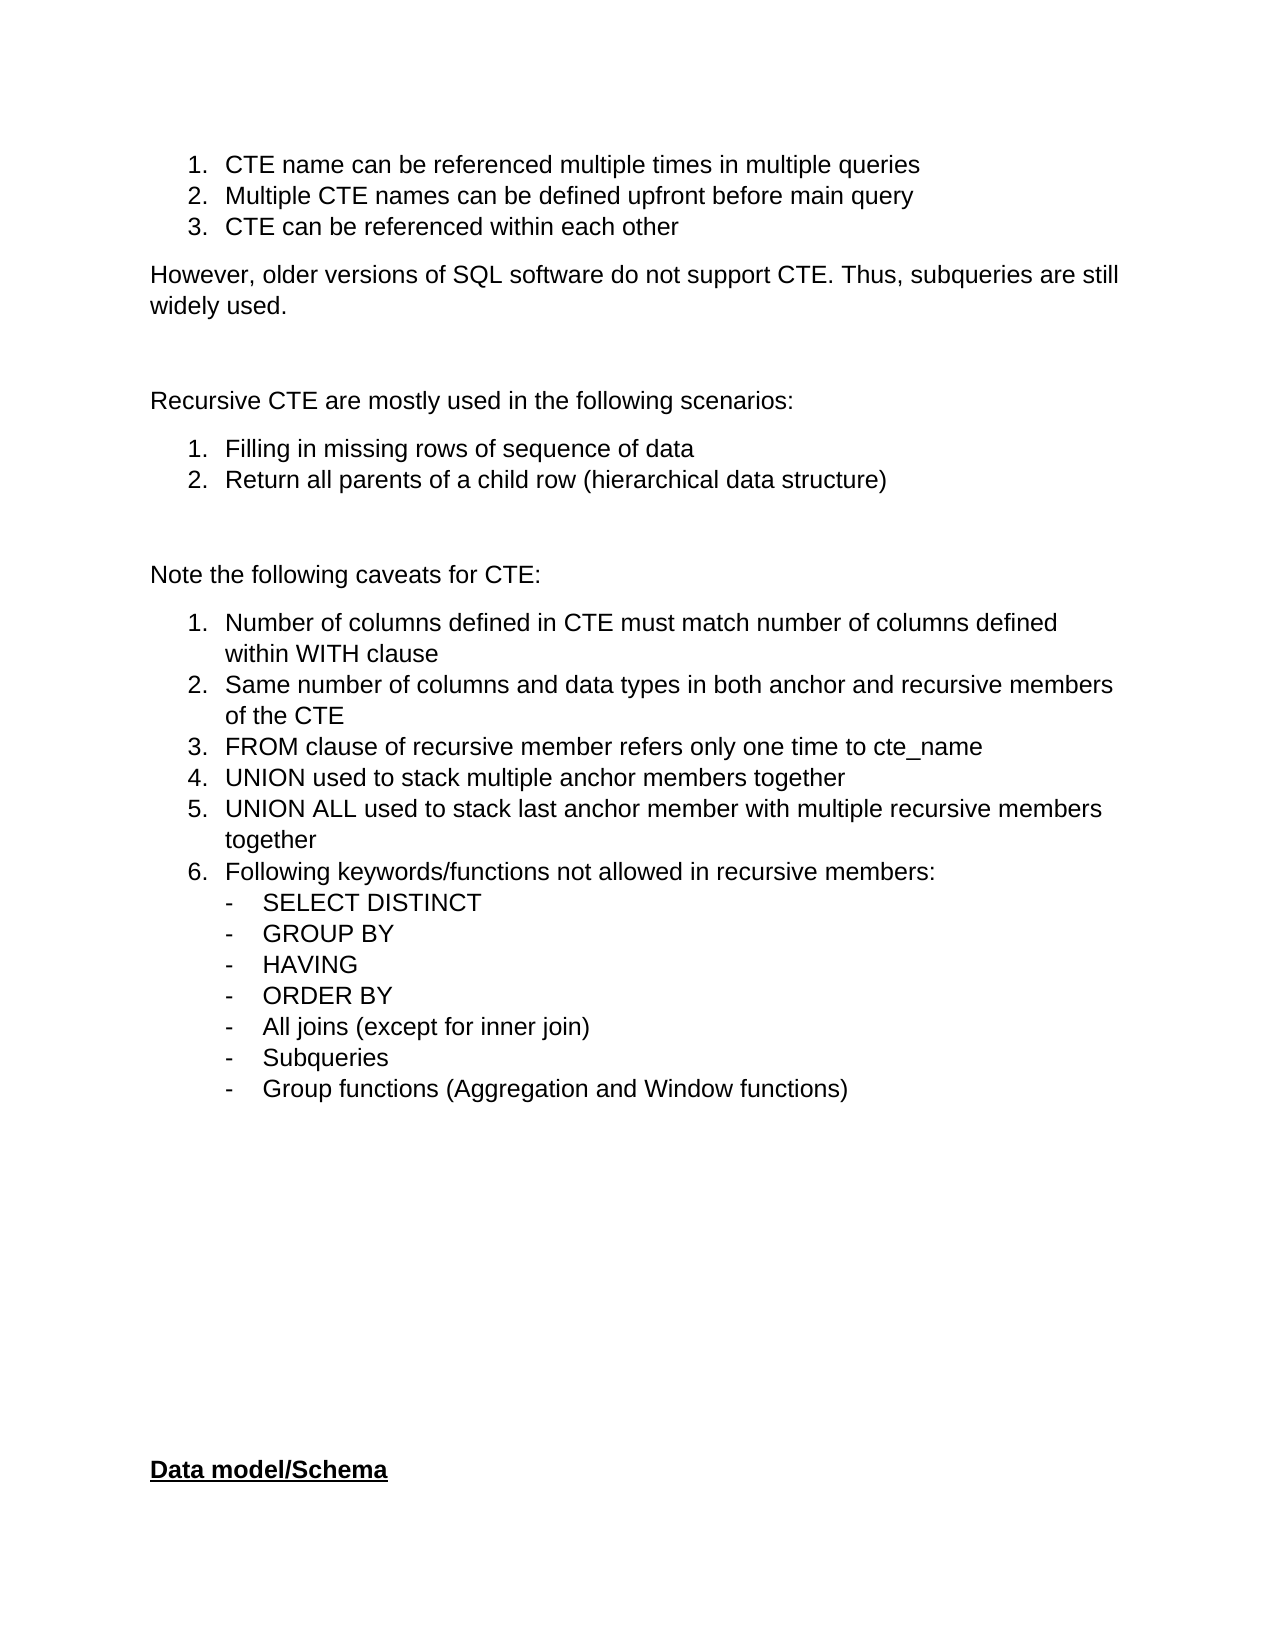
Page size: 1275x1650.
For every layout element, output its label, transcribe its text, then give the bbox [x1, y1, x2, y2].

list Filling in missing rows of sequence of data [187, 434, 1125, 463]
list CTE can be referenced within each other [187, 212, 1125, 241]
list SELECT DISTINCT [225, 887, 1125, 916]
text Recursive CTE are mostly used in the following scenarios: [150, 386, 1125, 415]
list All joins (except for inner join) [225, 1012, 1125, 1040]
text However, older versions of SQL software do not support CTE. Thus, subqueries are still widely used. [150, 260, 1125, 319]
list Subqueries [225, 1043, 1125, 1071]
list GROUP BY [225, 918, 1125, 947]
list Multiple CTE names can be defined upfront before main query [187, 181, 1125, 210]
text Note the following caveats for CTE: [150, 560, 1125, 589]
list Return all parents of a child row (hierarchical data structure) [187, 465, 1125, 494]
list CTE name can be referenced multiple times in multiple queries [187, 150, 1125, 179]
text Data model/Schema [150, 1455, 1125, 1484]
list Number of columns defined in CTE must match number of columns defined within WITH clause [187, 608, 1125, 668]
list Same number of columns and data types in both anchor and recursive members of the CTE [187, 670, 1125, 730]
list HAVING [225, 949, 1125, 978]
list FROM clause of recursive member refers only one time to cte_name [187, 732, 1125, 761]
list Following keywords/functions not allowed in recursive members: [187, 856, 1125, 885]
list ORDER BY [225, 981, 1125, 1009]
list UNION ALL used to stack last anchor member with multiple recursive members together [187, 794, 1125, 854]
list Group functions (Aggregation and Window functions) [225, 1074, 1125, 1102]
list UNION used to stack multiple anchor members together [187, 763, 1125, 792]
